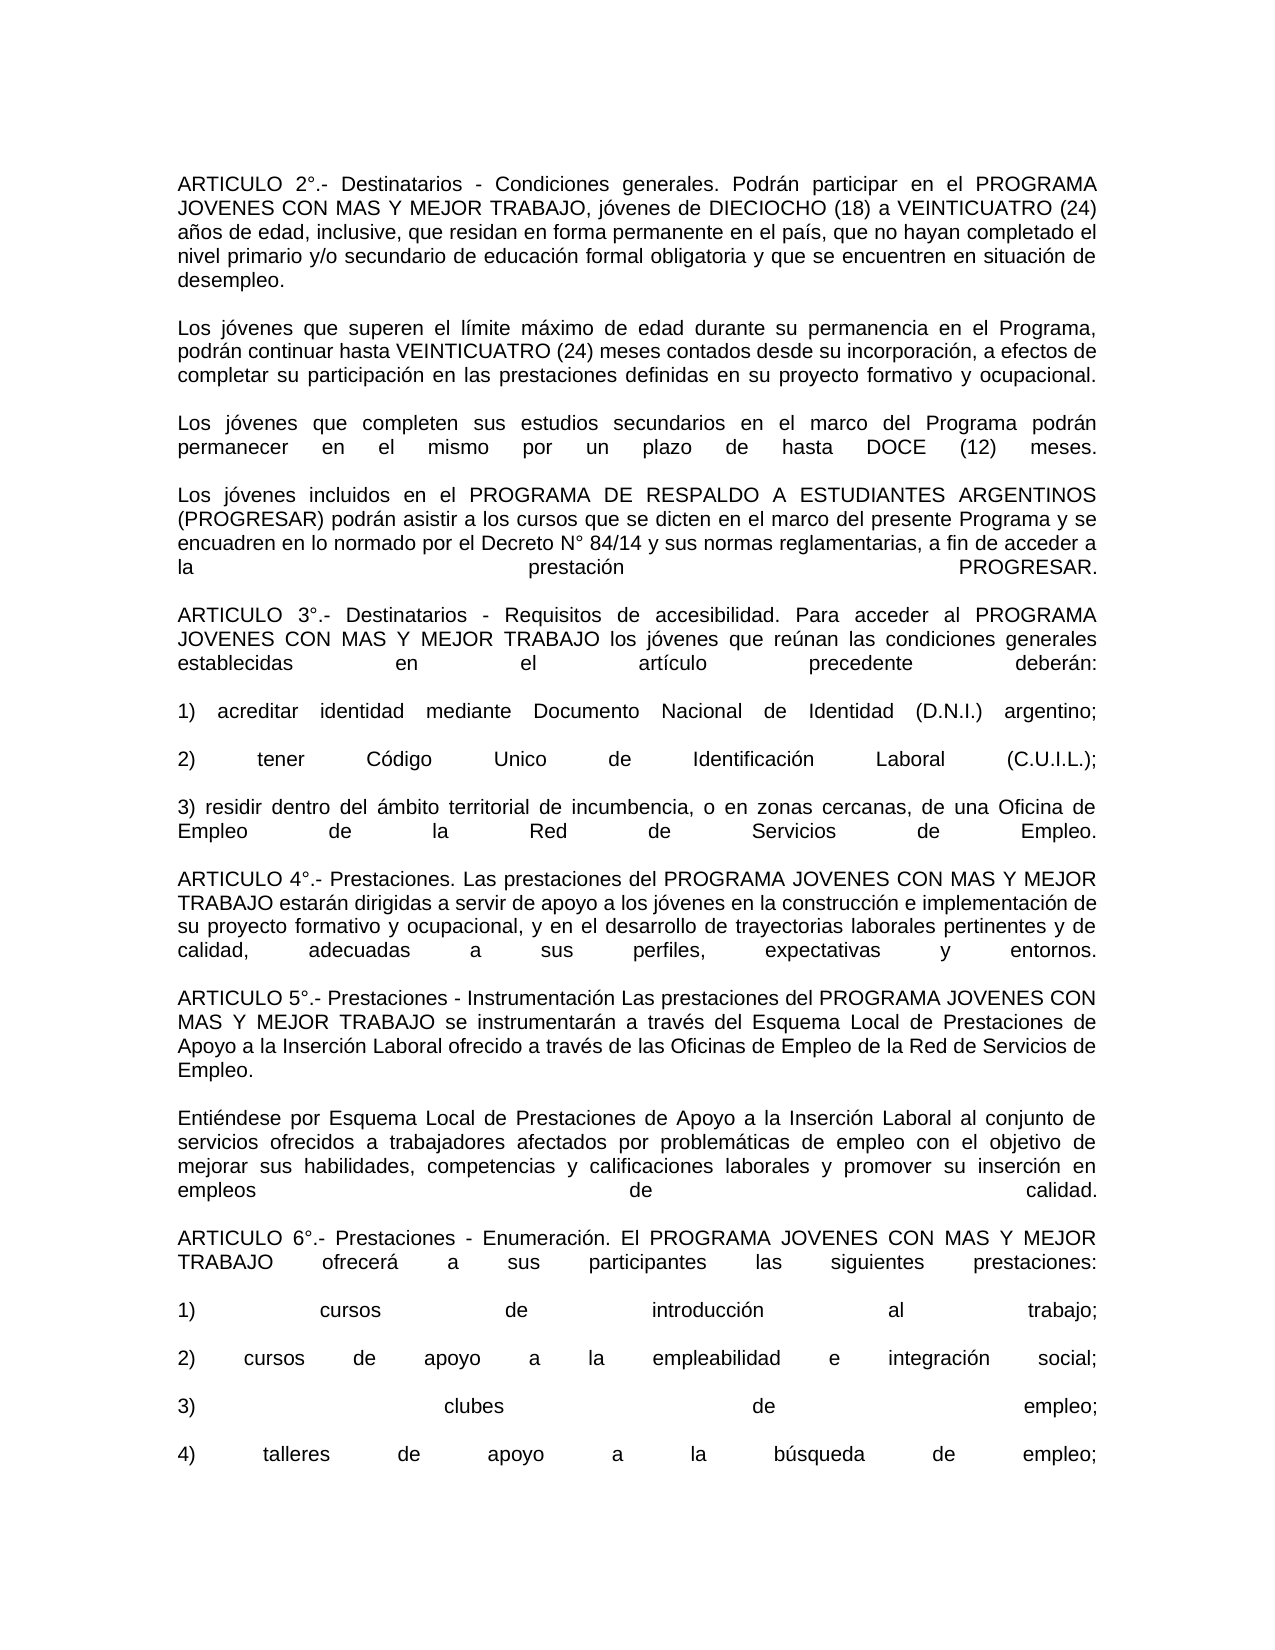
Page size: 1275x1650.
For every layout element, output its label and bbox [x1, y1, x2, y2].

text [177, 148, 1098, 1489]
